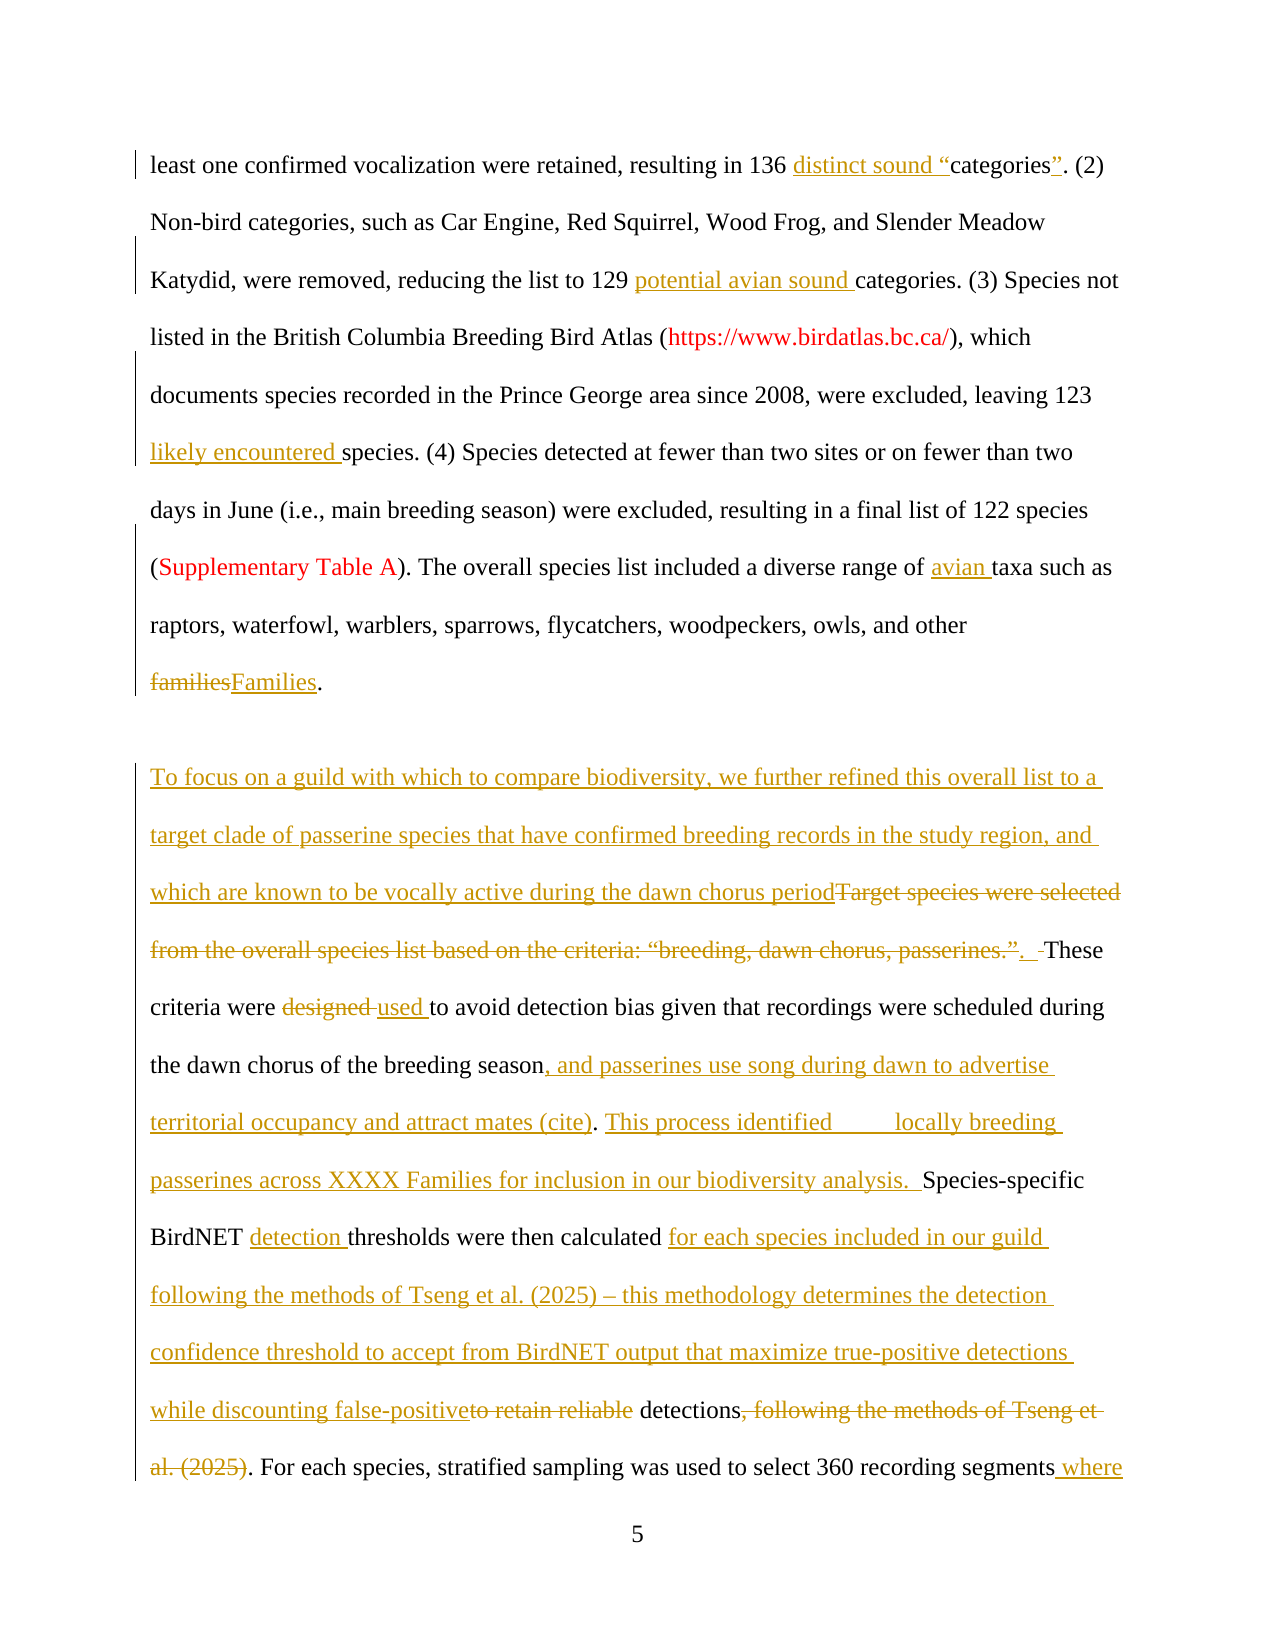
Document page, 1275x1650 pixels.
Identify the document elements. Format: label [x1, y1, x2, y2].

text [150, 150, 1125, 696]
text [150, 762, 1125, 1481]
